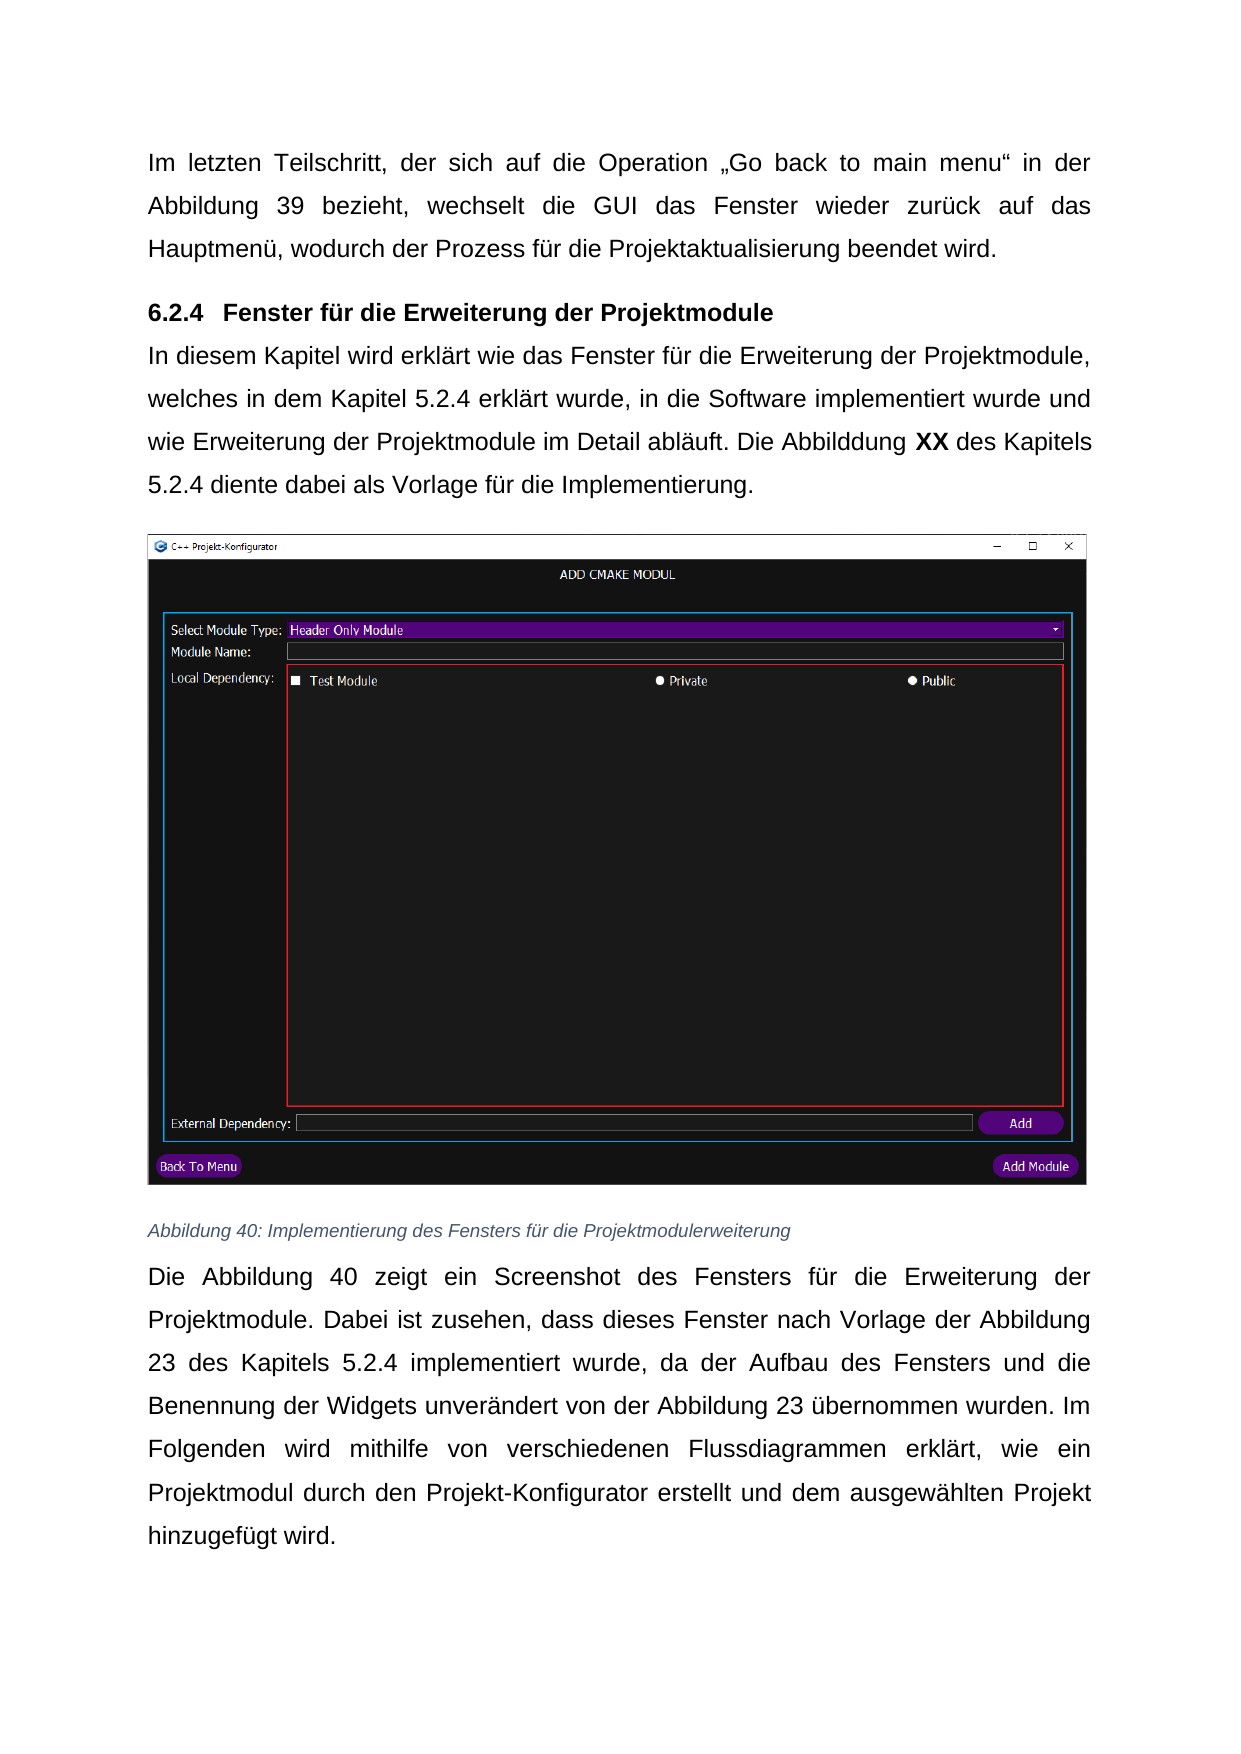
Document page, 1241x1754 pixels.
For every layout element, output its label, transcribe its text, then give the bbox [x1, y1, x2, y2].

subtitle Fenster für die Erweiterung der Projektmodule [148, 298, 1093, 327]
picture [147, 534, 1087, 1185]
text Im letzten Teilschritt, der sich auf die Operation „Go back to main menu“ in der Abbildung 39 bezieht, wechselt die GUI das Fenster wieder zurück auf das Hauptmenü, wodurch der Prozess für die Projektaktualisierung beendet wird. [148, 148, 1093, 263]
text Die Abbildung 40 zeigt ein Screenshot des Fensters für die Erweiterung der Projektmodule. Dabei ist zusehen, dass dieses Fenster nach Vorlage der Abbildung 23 des Kapitels 5.2.4 implementiert wurde, da der Aufbau des Fensters und die Benennung der Widgets unverändert von der Abbildung 23 übernommen wurden. Im Folgenden wird mithilfe von verschiedenen Flussdiagrammen erklärt, wie ein Projektmodul durch den Projekt-Konfigurator erstellt und dem ausgewählten Projekt hinzugefügt wird. [148, 1262, 1093, 1549]
